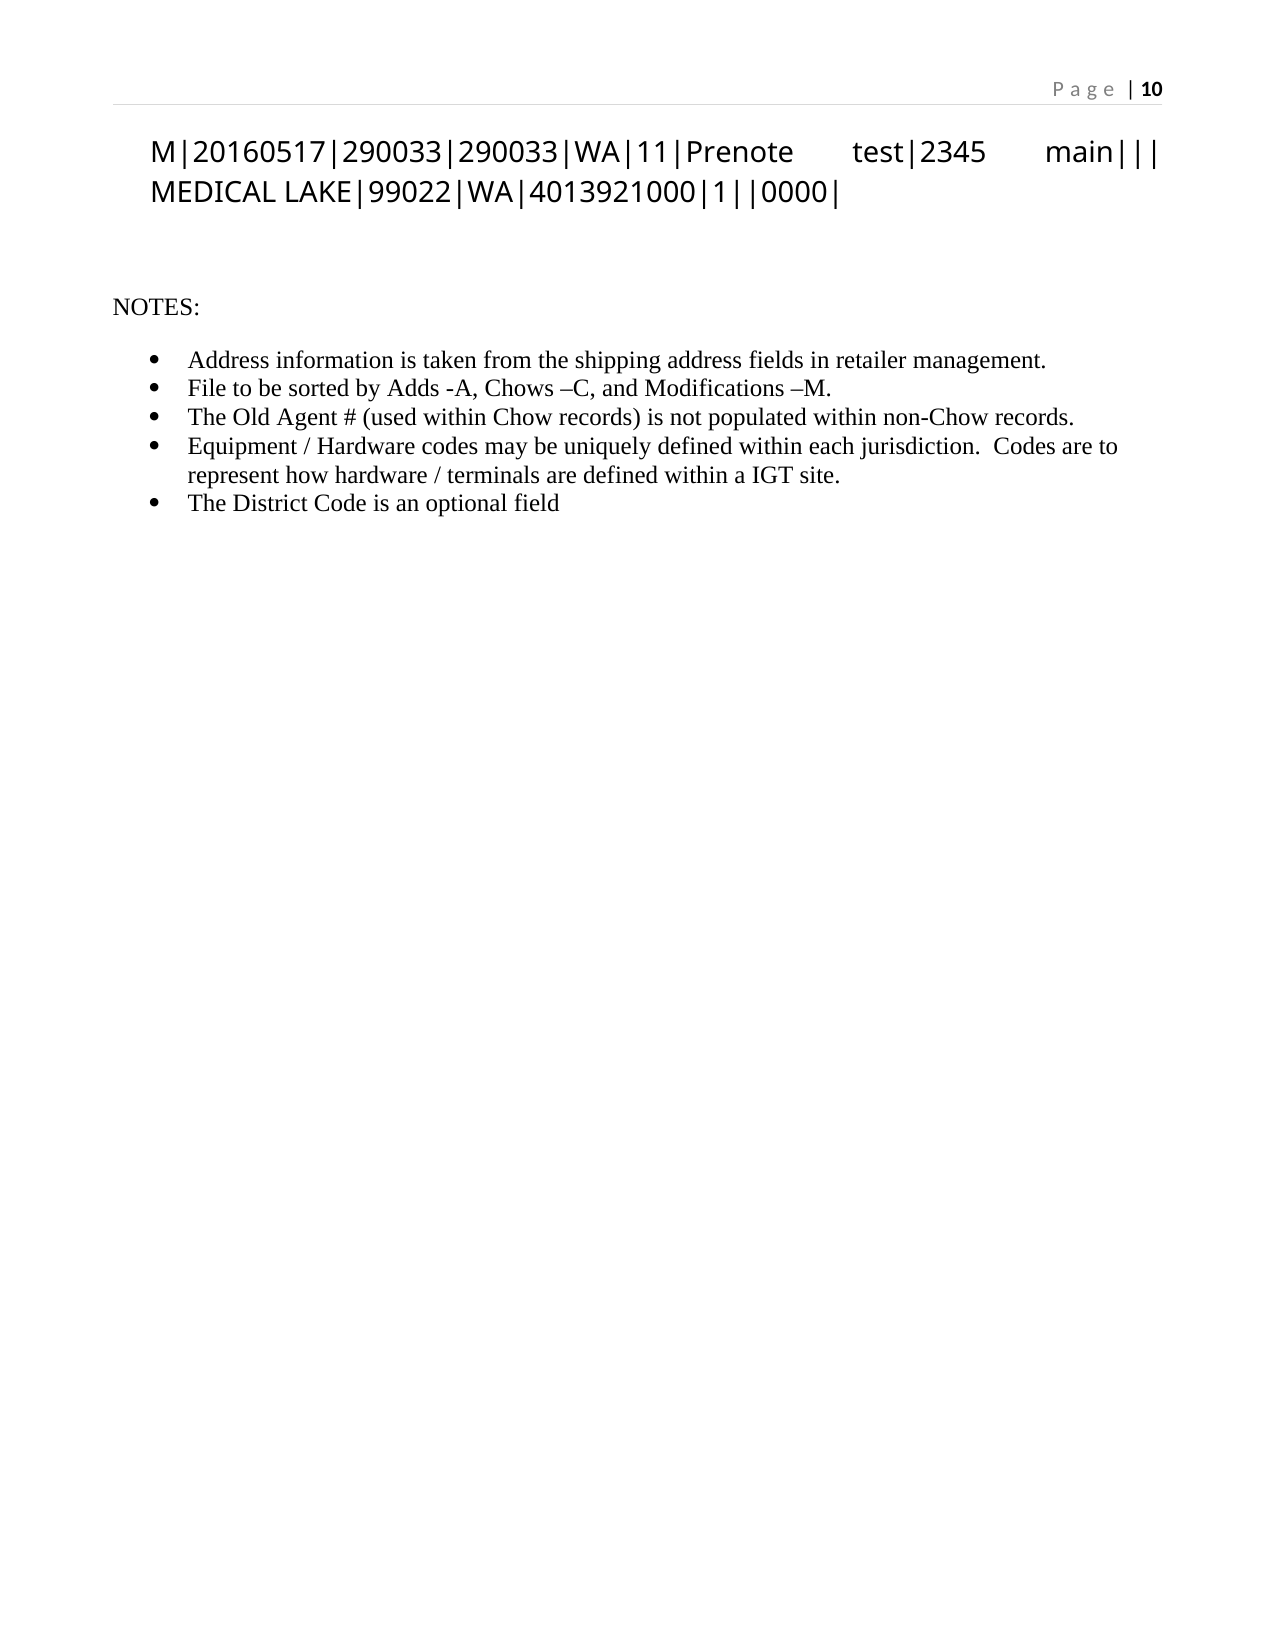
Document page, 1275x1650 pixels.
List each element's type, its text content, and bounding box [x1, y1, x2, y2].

list The District Code is an optional field [150, 488, 1162, 517]
text NOTES: [112, 292, 1162, 321]
list File to be sorted by Adds -A, Chows –C, and Modifications –M. [150, 373, 1162, 402]
list The Old Agent # (used within Chow records) is not populated within non-Chow records. [150, 402, 1162, 431]
list Address information is taken from the shipping address fields in retailer management. [150, 345, 1162, 373]
text M|20160517|290033|290033|WA|11|Prenote test|2345 main|||MEDICAL LAKE|99022|WA|4013921000|1||0000| [150, 131, 1162, 211]
list Equipment / Hardware codes may be uniquely defined within each jurisdiction. Codes are to represent how hardware / terminals are defined within a IGT site. [150, 431, 1162, 488]
